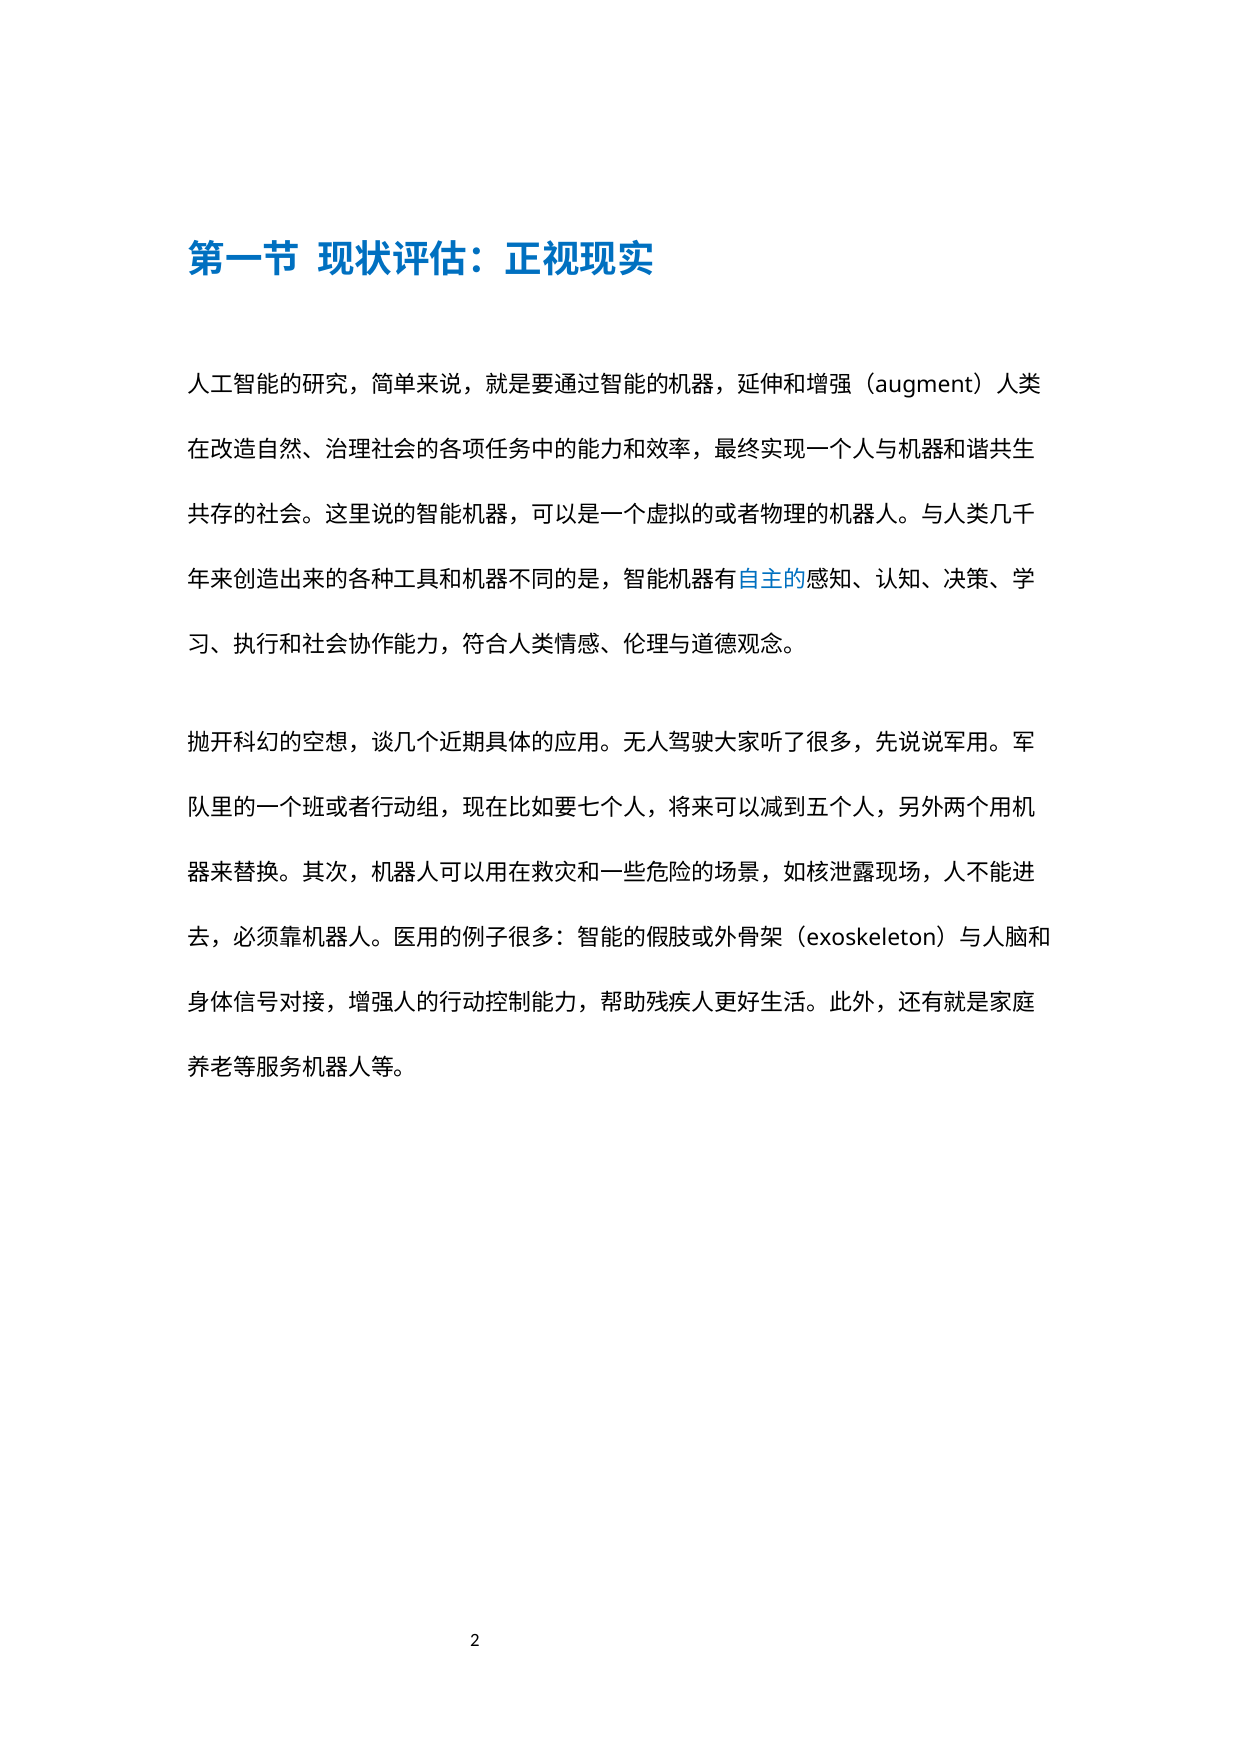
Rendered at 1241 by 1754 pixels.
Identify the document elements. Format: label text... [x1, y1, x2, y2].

subtitle 第一节 现状评估：正视现实 [187, 224, 1053, 289]
text 抛开科幻的空想，谈几个近期具体的应用。无人驾驶大家听了很多，先说说军用。军队里的一个班或者行动组，现在比如要七个人，将来可以减到五个人，另外两个用机器来替换。其次，机器人可以用在救灾和一些危险的场景，如核泄露现场，人不能进去，必须靠机器人。医用的例子很多：智能的假肢或外骨架（exoskeleton）与人脑和身体信号对接，增强人的行动控制能力，帮助残疾人更好生活。此外，还有就是家庭养老等服务机器人等。 [187, 708, 1053, 1098]
text 人工智能的研究，简单来说，就是要通过智能的机器，延伸和增强（augment）人类在改造自然、治理社会的各项任务中的能力和效率，最终实现一个人与机器和谐共生共存的社会。这里说的智能机器，可以是一个虚拟的或者物理的机器人。与人类几千年来创造出来的各种工具和机器不同的是，智能机器有自主的感知、认知、决策、学习、执行和社会协作能力，符合人类情感、伦理与道德观念。 [187, 350, 1053, 675]
